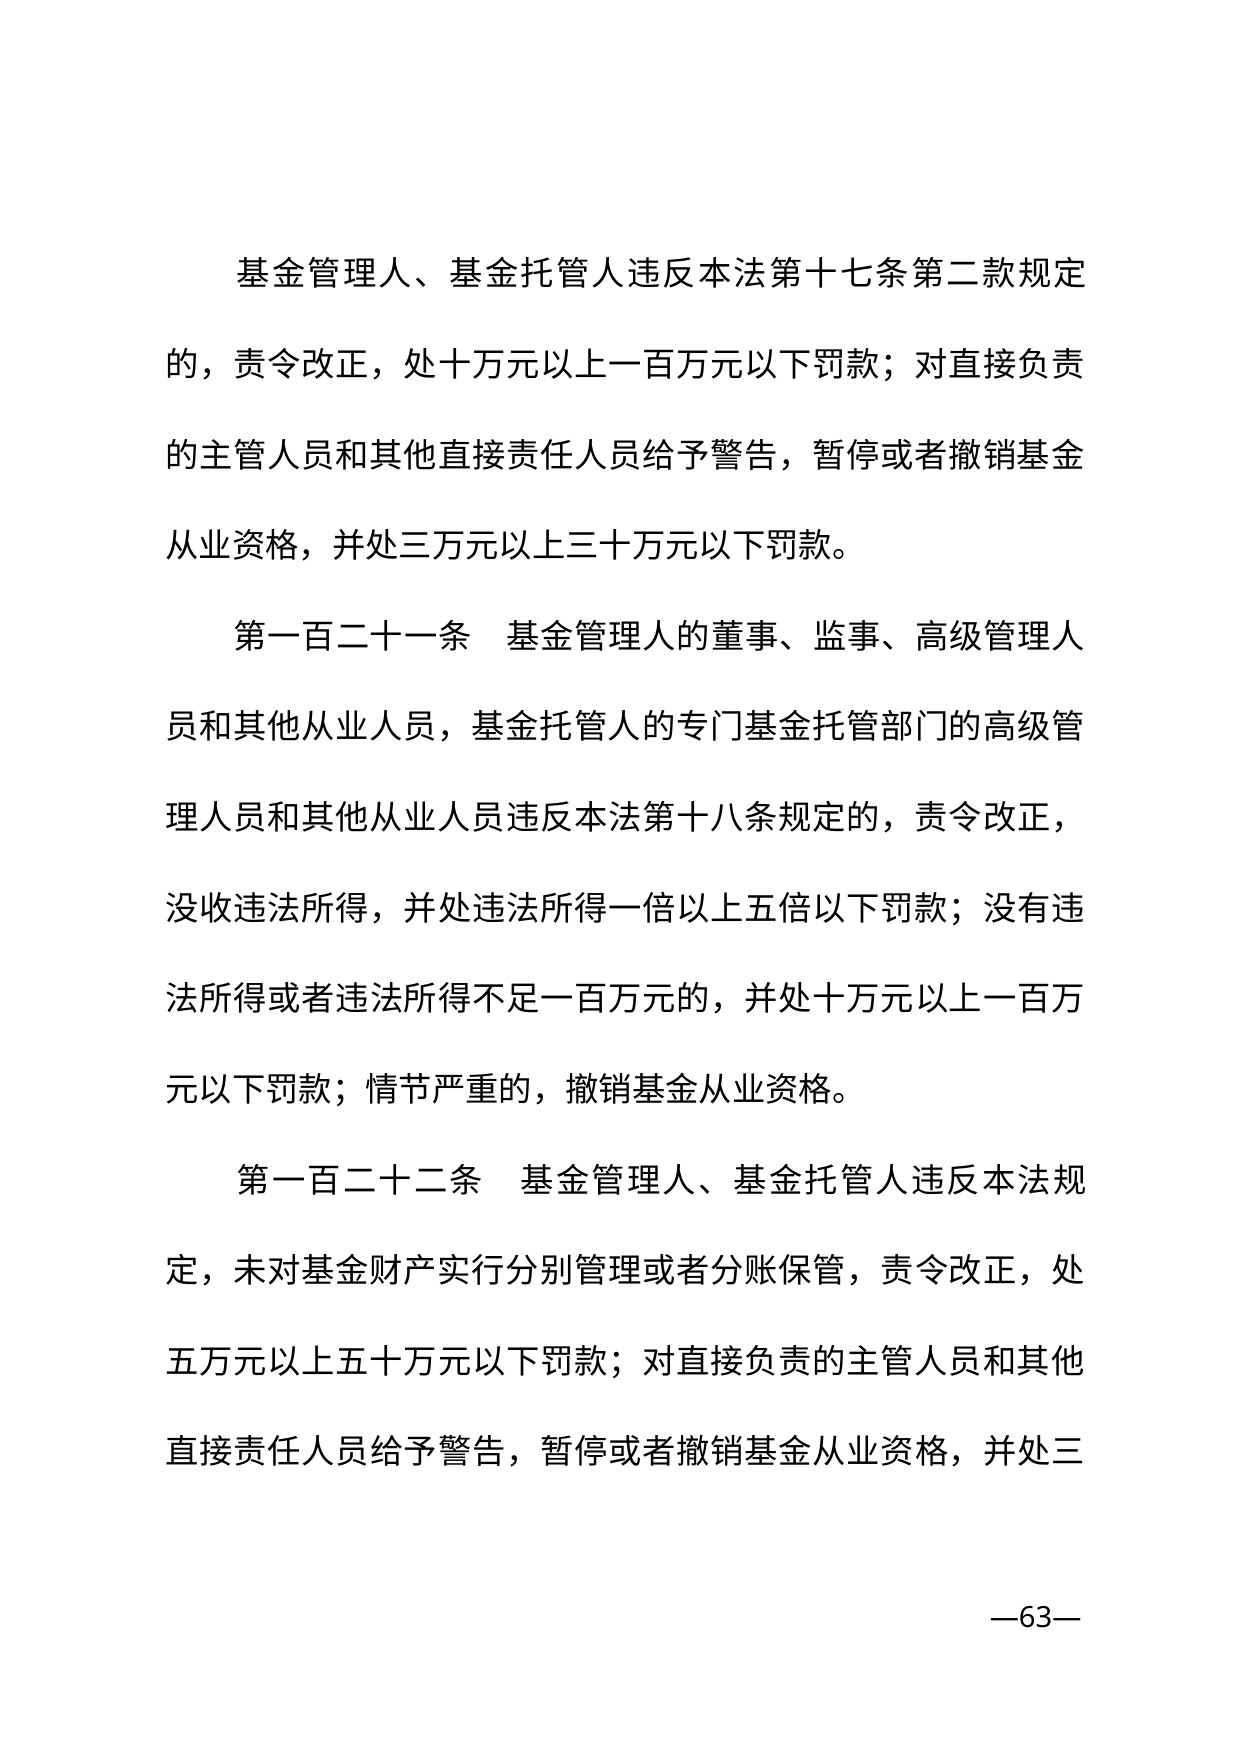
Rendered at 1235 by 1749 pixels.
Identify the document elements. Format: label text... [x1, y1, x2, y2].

text 第一百二十一条 基金管理人的董事、监事、高级管理人员和其他从业人员，基金托管人的专门基金托管部门的高级管理人员和其他从业人员违反本法第十八条规定的，责令改正，没收违法所得，并处违法所得一倍以上五倍以下罚款；没有违法所得或者违法所得不足一百万元的，并处十万元以上一百万元以下罚款；情节严重的，撤销基金从业资格。 [165, 588, 1087, 1132]
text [165, 1132, 1087, 1495]
text 基金管理人、基金托管人违反本法第十七条第二款规定的，责令改正，处十万元以上一百万元以下罚款；对直接负责的主管人员和其他直接责任人员给予警告，暂停或者撤销基金从业资格，并处三万元以上三十万元以下罚款。 [165, 226, 1087, 588]
